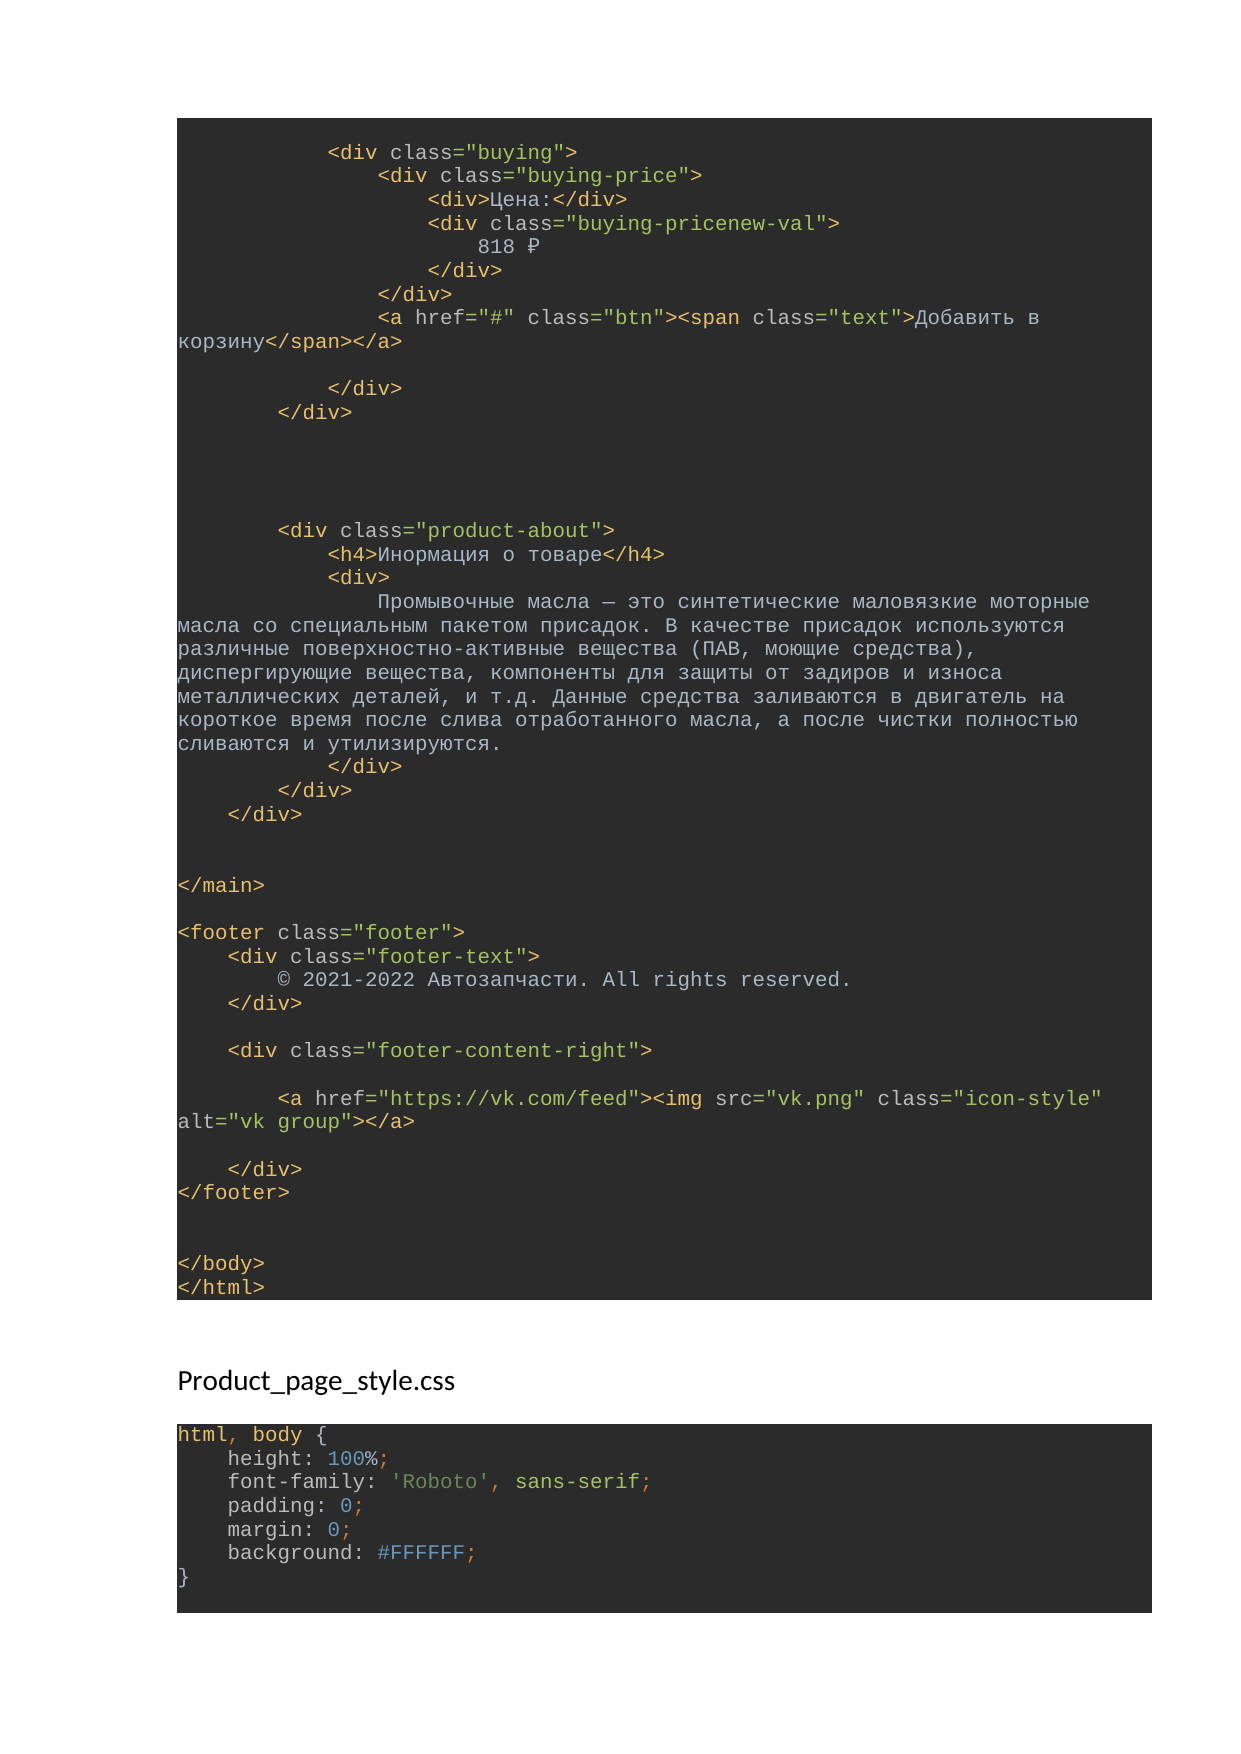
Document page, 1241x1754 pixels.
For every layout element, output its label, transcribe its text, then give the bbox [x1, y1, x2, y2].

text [177, 1424, 1152, 1613]
text Product_page_style.css [177, 1362, 1152, 1398]
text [177, 118, 1152, 1300]
